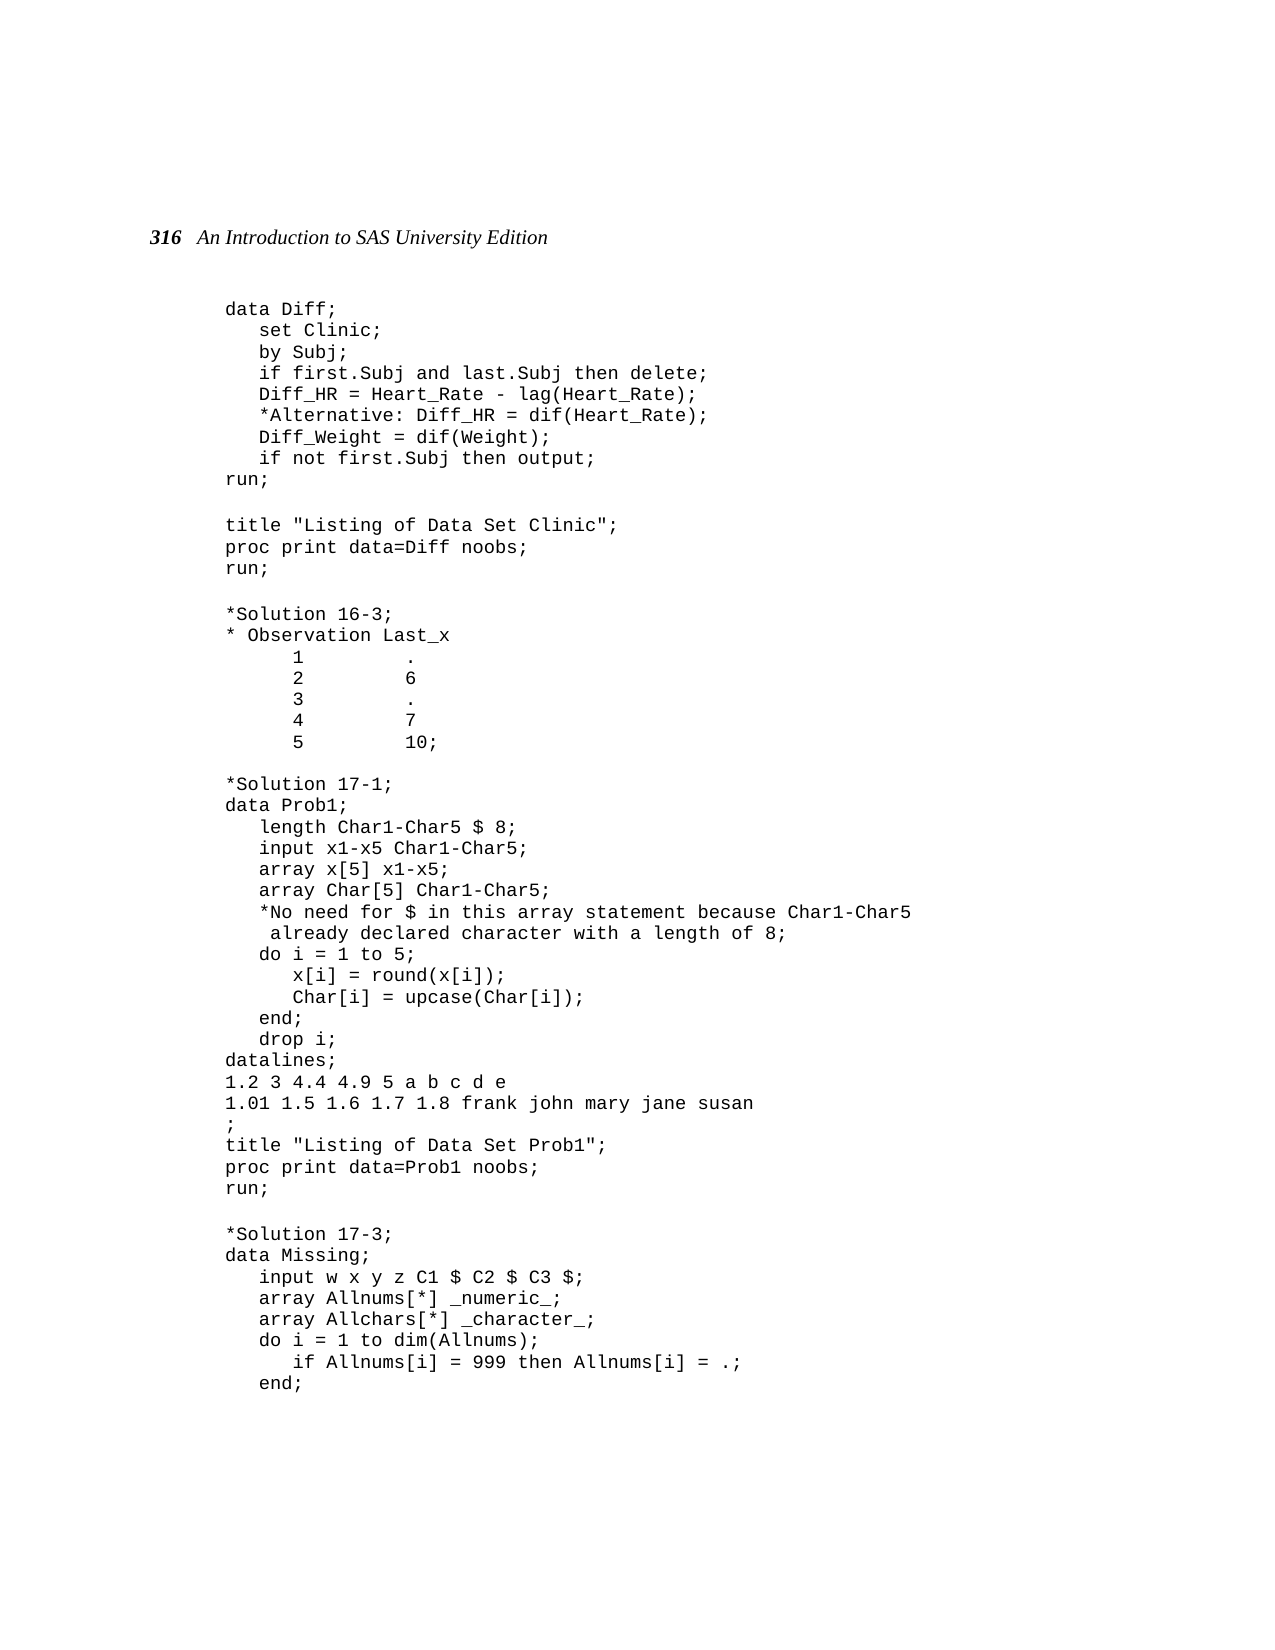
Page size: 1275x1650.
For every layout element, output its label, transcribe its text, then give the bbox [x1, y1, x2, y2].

text input x1-x5 Char1-Char5; [225, 839, 1020, 860]
text input w x y z C1 $ C2 $ C3 $; [225, 1267, 1020, 1289]
text drop i; [225, 1030, 1020, 1051]
text end; [225, 1009, 1020, 1030]
text title "Listing of Data Set Prob1"; [225, 1136, 1020, 1157]
text proc print data=Prob1 noobs; [225, 1157, 1020, 1179]
text array x[5] x1-x5; [225, 860, 1020, 881]
text 3 . [225, 690, 1020, 711]
text 4 7 [225, 711, 1020, 732]
text title "Listing of Data Set Clinic"; [225, 516, 1020, 537]
text array Char[5] Char1-Char5; [225, 881, 1020, 902]
text 5 10; [225, 732, 1020, 754]
text 1 . [225, 647, 1020, 669]
text if not first.Subj then output; [225, 449, 1020, 470]
text run; [225, 559, 1020, 580]
text do i = 1 to 5; [225, 945, 1020, 966]
text Char[i] = upcase(Char[i]); [225, 987, 1020, 1009]
text data Diff; [225, 300, 1020, 321]
text run; [225, 470, 1020, 491]
text by Subj; [225, 342, 1020, 364]
text ; [225, 1115, 1020, 1136]
text data Missing; [225, 1246, 1020, 1267]
text end; [225, 1374, 1020, 1395]
text * Observation Last_x [225, 626, 1020, 647]
text *Alternative: Diff_HR = dif(Heart_Rate); [225, 406, 1020, 427]
text *Solution 17-1; [225, 775, 1020, 796]
text Diff_Weight = dif(Weight); [225, 427, 1020, 449]
text *Solution 16-3; [225, 605, 1020, 626]
text length Char1-Char5 $ 8; [225, 817, 1020, 839]
text already declared character with a length of 8; [225, 924, 1020, 945]
text 1.2 3 4.4 4.9 5 a b c d e [225, 1072, 1020, 1094]
text x[i] = round(x[i]); [225, 966, 1020, 987]
text data Prob1; [225, 796, 1020, 817]
text datalines; [225, 1051, 1020, 1072]
text *Solution 17-3; [225, 1225, 1020, 1246]
text *No need for $ in this array statement because Char1-Char5 [225, 902, 1020, 924]
text run; [225, 1179, 1020, 1200]
text 2 6 [225, 669, 1020, 690]
text if Allnums[i] = 999 then Allnums[i] = .; [225, 1352, 1020, 1374]
text if first.Subj and last.Subj then delete; [225, 364, 1020, 385]
text array Allchars[*] _character_; [225, 1310, 1020, 1331]
text 1.01 1.5 1.6 1.7 1.8 frank john mary jane susan [225, 1094, 1020, 1115]
text Diff_HR = Heart_Rate - lag(Heart_Rate); [225, 385, 1020, 406]
text do i = 1 to dim(Allnums); [225, 1331, 1020, 1352]
text set Clinic; [225, 321, 1020, 342]
text array Allnums[*] _numeric_; [225, 1289, 1020, 1310]
text proc print data=Diff noobs; [225, 537, 1020, 559]
